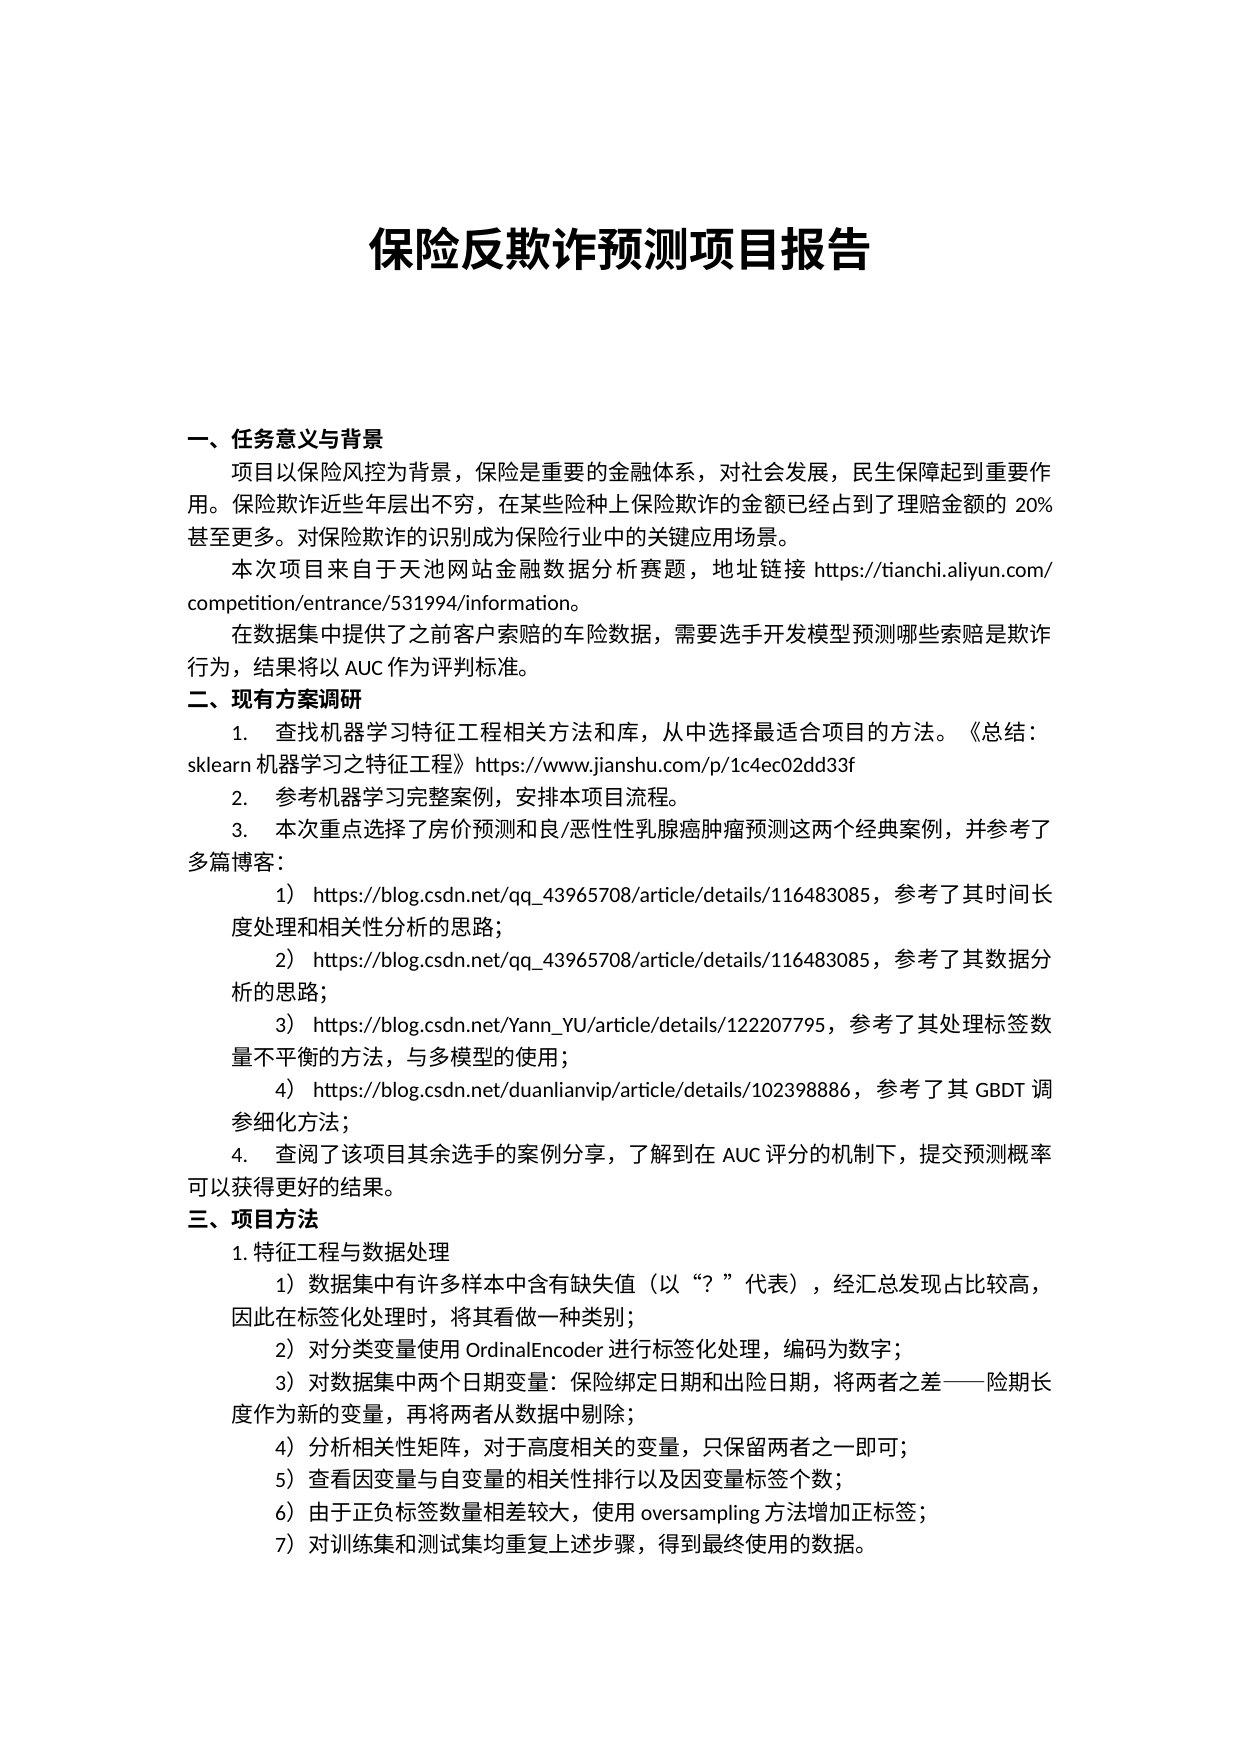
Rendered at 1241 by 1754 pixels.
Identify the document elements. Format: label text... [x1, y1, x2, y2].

list https://blog.csdn.net/Yann_YU/article/details/122207795，参考了其处理标签数量不平衡的方法，与多模型的使用； [231, 1007, 1053, 1072]
list 查看因变量与自变量的相关性排行以及因变量标签个数； [231, 1462, 1053, 1494]
list 本次项目来自于天池网站金融数据分析赛题，地址链接https://tianchi.aliyun.com/competition/entrance/531994/information。 [187, 552, 1053, 617]
list 任务意义与背景 [187, 422, 1053, 454]
list 在数据集中提供了之前客户索赔的车险数据，需要选手开发模型预测哪些索赔是欺诈行为，结果将以AUC作为评判标准。 [187, 617, 1053, 682]
list 项目方法 [187, 1202, 1053, 1234]
list https://blog.csdn.net/qq_43965708/article/details/116483085，参考了其时间长度处理和相关性分析的思路； [231, 877, 1053, 942]
list https://blog.csdn.net/qq_43965708/article/details/116483085，参考了其数据分析的思路； [231, 942, 1053, 1007]
list 本次重点选择了房价预测和良/恶性性乳腺癌肿瘤预测这两个经典案例，并参考了多篇博客： [187, 812, 1053, 877]
subtitle 保险反欺诈预测项目报告 [187, 197, 1053, 295]
list 现有方案调研 [187, 682, 1053, 714]
list 对分类变量使用OrdinalEncoder进行标签化处理，编码为数字； [231, 1332, 1053, 1364]
list 查阅了该项目其余选手的案例分享，了解到在AUC评分的机制下，提交预测概率可以获得更好的结果。 [187, 1137, 1053, 1202]
list 查找机器学习特征工程相关方法和库，从中选择最适合项目的方法。《总结：sklearn机器学习之特征工程》https://www.jianshu.com/p/1c4ec02dd33f [187, 714, 1053, 779]
list 特征工程与数据处理 [187, 1234, 1053, 1267]
list 分析相关性矩阵，对于高度相关的变量，只保留两者之一即可； [231, 1429, 1053, 1462]
list 由于正负标签数量相差较大，使用oversampling方法增加正标签； [231, 1494, 1053, 1527]
list 对训练集和测试集均重复上述步骤，得到最终使用的数据。 [231, 1527, 1053, 1559]
list 参考机器学习完整案例，安排本项目流程。 [187, 779, 1053, 812]
list https://blog.csdn.net/duanlianvip/article/details/102398886，参考了其GBDT调参细化方法； [231, 1072, 1053, 1137]
list 项目以保险风控为背景，保险是重要的金融体系，对社会发展，民生保障起到重要作用。保险欺诈近些年层出不穷，在某些险种上保险欺诈的金额已经占到了理赔金额的20%甚至更多。对保险欺诈的识别成为保险行业中的关键应用场景。 [187, 454, 1053, 552]
list 数据集中有许多样本中含有缺失值（以“？”代表），经汇总发现占比较高，因此在标签化处理时，将其看做一种类别； [231, 1267, 1053, 1332]
list 对数据集中两个日期变量：保险绑定日期和出险日期，将两者之差——险期长度作为新的变量，再将两者从数据中剔除； [231, 1364, 1053, 1429]
